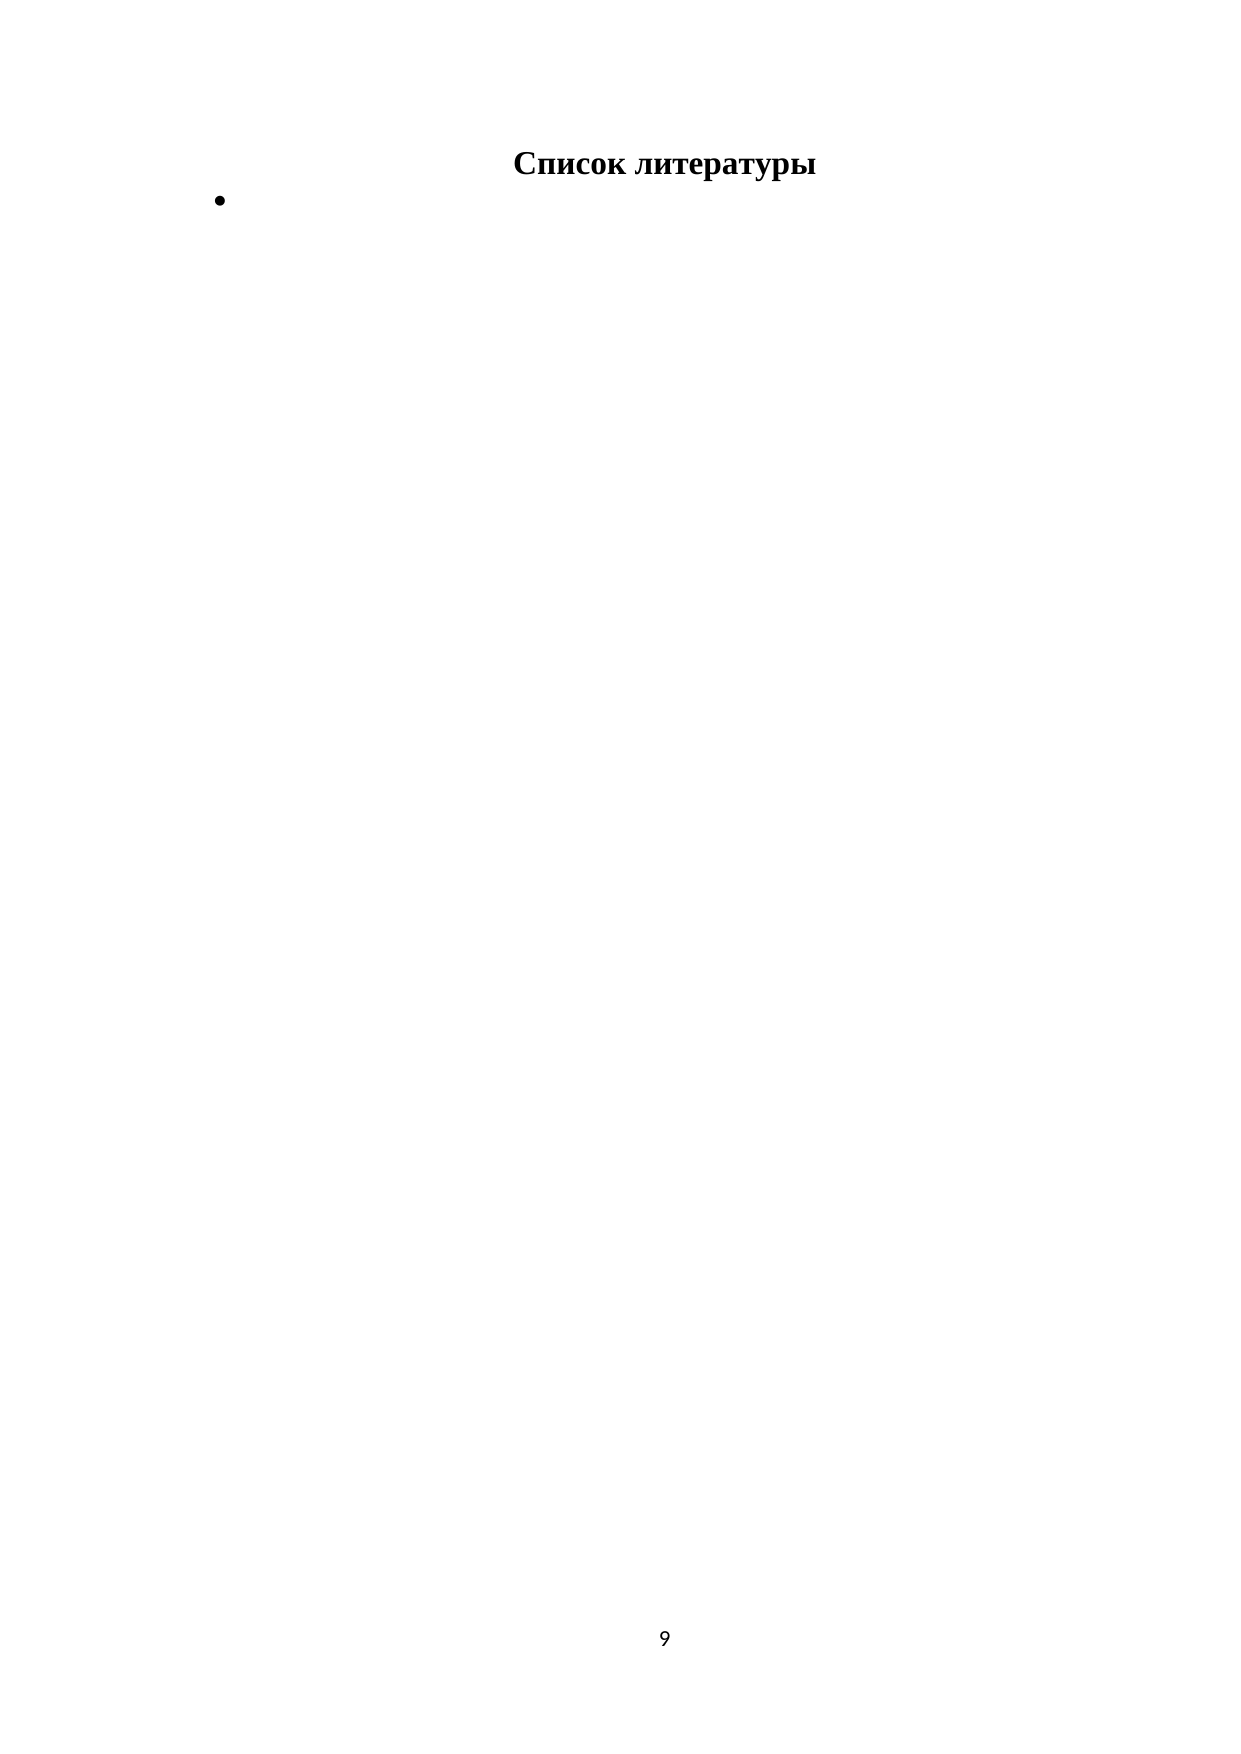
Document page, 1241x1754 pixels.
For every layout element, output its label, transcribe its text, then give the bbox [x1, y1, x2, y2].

subtitle Список литературы [177, 143, 1152, 181]
